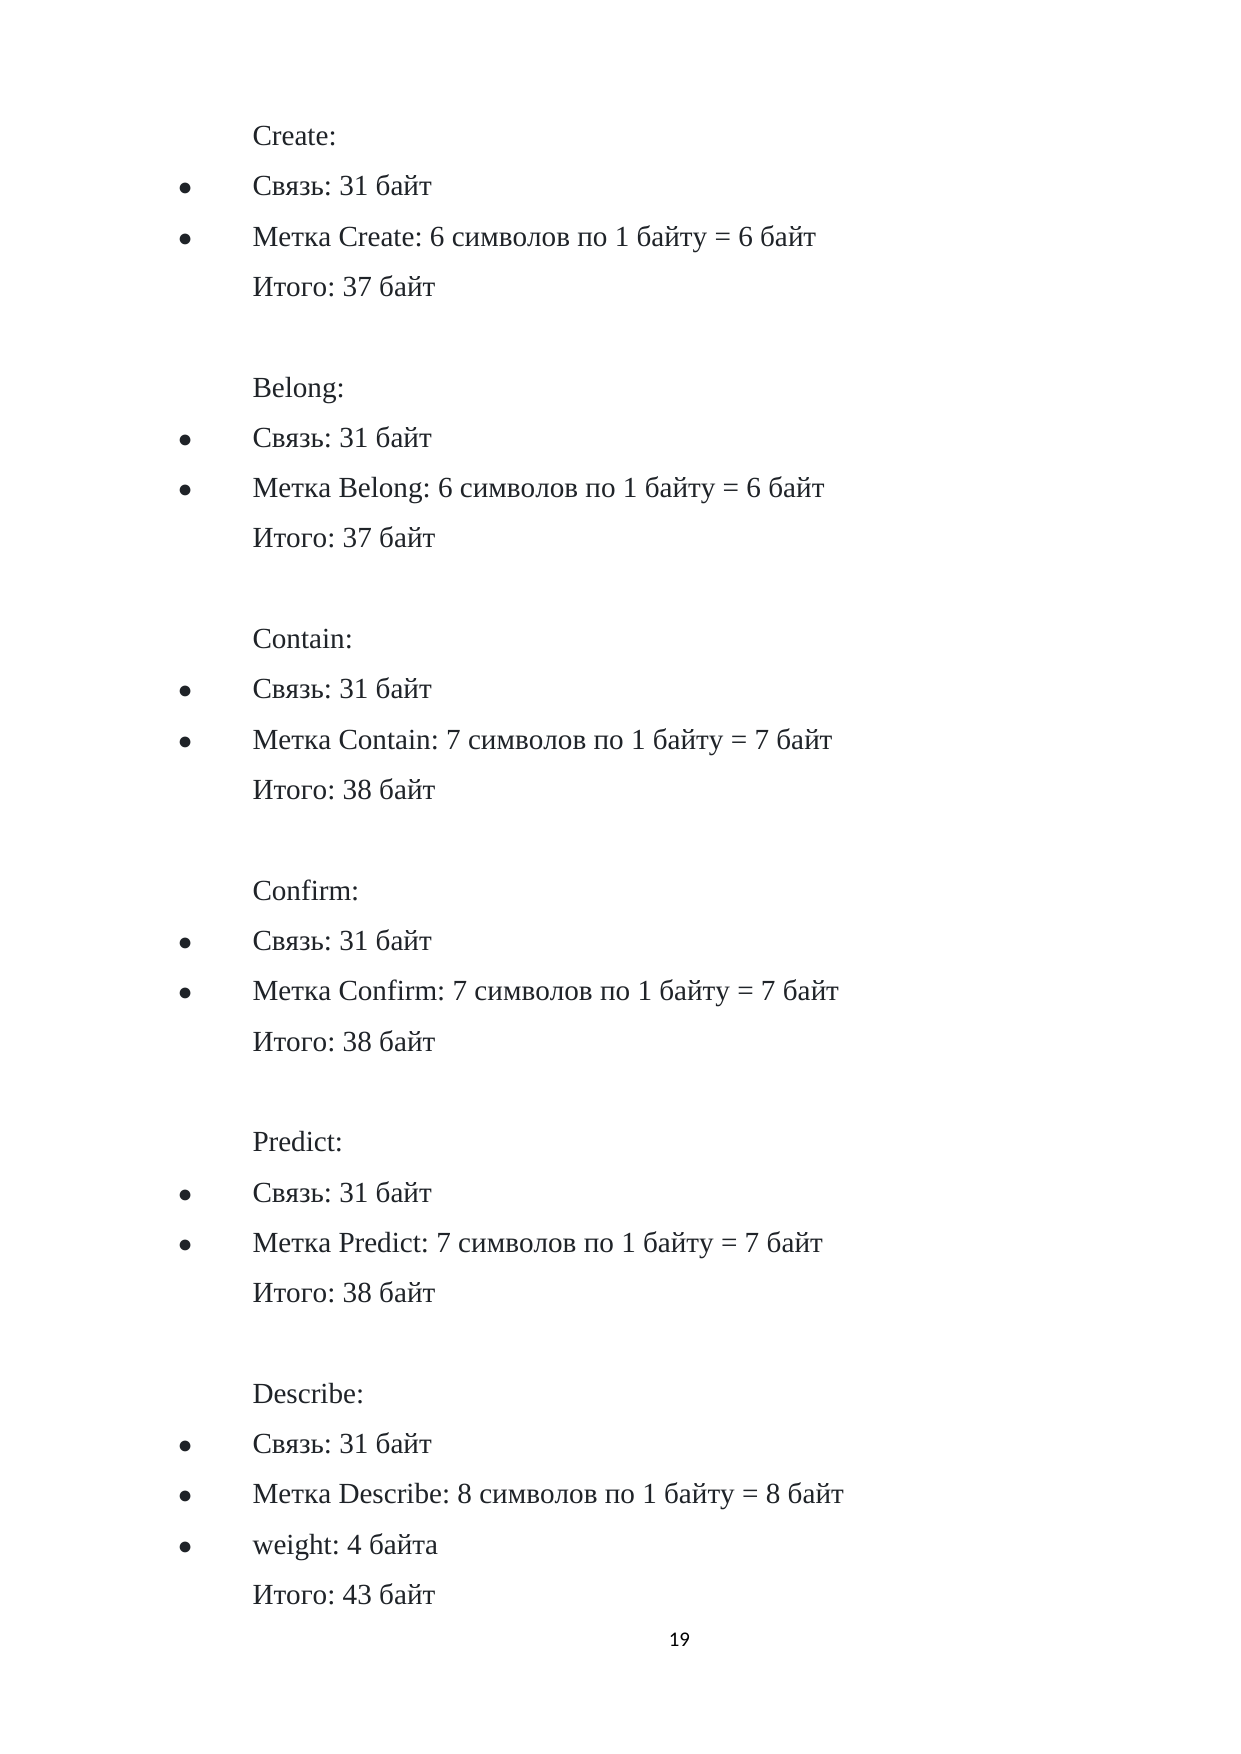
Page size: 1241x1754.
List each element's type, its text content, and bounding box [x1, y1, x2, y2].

list Связь: 31 байт [177, 672, 1181, 705]
list Метка Belong: 6 символов по 1 байту = 6 байт [177, 470, 1181, 504]
text Contain: [177, 621, 1181, 655]
list Связь: 31 байт [177, 923, 1181, 957]
text Итого: 38 байт [177, 1024, 1181, 1057]
text Итого: 37 байт [177, 521, 1181, 554]
text Create: [177, 118, 1181, 152]
list Метка Create: 6 символов по 1 байту = 6 байт [177, 219, 1181, 252]
text Confirm: [177, 873, 1181, 906]
list Связь: 31 байт [177, 420, 1181, 453]
list Связь: 31 байт [177, 1426, 1181, 1460]
text Predict: [177, 1124, 1181, 1158]
list weight: 4 байта [177, 1527, 1181, 1560]
list Связь: 31 байт [177, 1175, 1181, 1208]
text Итого: 38 байт [177, 1275, 1181, 1309]
list Связь: 31 байт [177, 168, 1181, 202]
list Метка Confirm: 7 символов по 1 байту = 7 байт [177, 973, 1181, 1007]
text Итого: 37 байт [177, 269, 1181, 303]
text Belong: [177, 370, 1181, 403]
text Итого: 43 байт [177, 1577, 1181, 1611]
text Describe: [177, 1376, 1181, 1409]
list Метка Contain: 7 символов по 1 байту = 7 байт [177, 722, 1181, 755]
list Метка Describe: 8 символов по 1 байту = 8 байт [177, 1477, 1181, 1510]
list Метка Predict: 7 символов по 1 байту = 7 байт [177, 1225, 1181, 1258]
text Итого: 38 байт [177, 772, 1181, 806]
